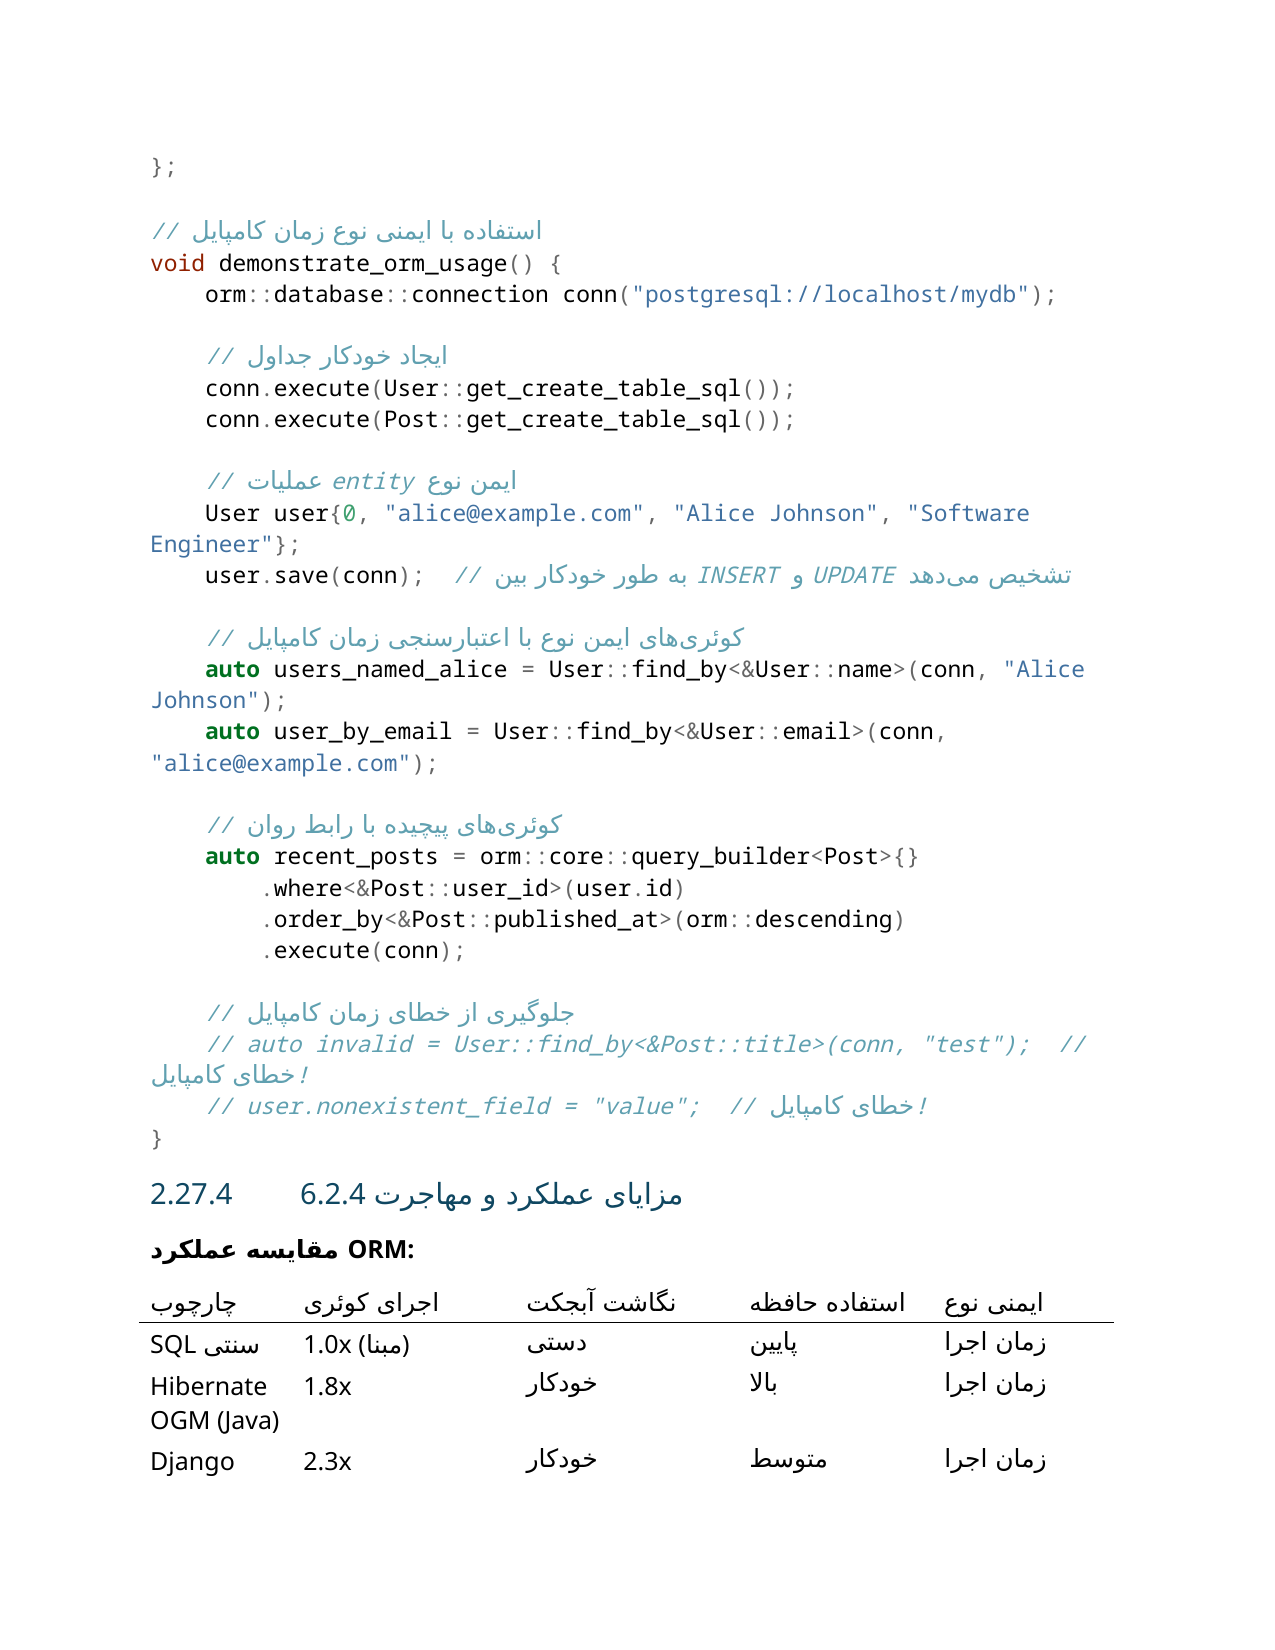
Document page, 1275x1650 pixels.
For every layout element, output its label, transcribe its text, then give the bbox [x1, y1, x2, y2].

table_cell Django ORM (Python) [139, 1440, 292, 1482]
table_cell بالا [738, 1365, 933, 1440]
table_cell متوسط [738, 1440, 933, 1482]
table_cell 1.8x [292, 1365, 515, 1440]
table_cell خودکار [515, 1365, 738, 1440]
table_cell دستی [515, 1323, 738, 1365]
text مقایسه عملکرد ORM: [150, 1232, 1125, 1266]
table_header چارچوب [139, 1285, 292, 1322]
table_cell Hibernate OGM (Java) [139, 1365, 292, 1440]
table_cell پایین [738, 1323, 933, 1365]
table_header نگاشت آبجکت [515, 1285, 738, 1322]
table_cell 2.3x [292, 1440, 515, 1482]
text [150, 150, 1125, 1153]
table_cell خودکار [515, 1440, 738, 1482]
table_header ایمنی نوع [933, 1285, 1114, 1322]
table_cell زمان اجرا [933, 1440, 1114, 1482]
table_cell زمان اجرا [933, 1365, 1114, 1440]
subtitle 2.27.4 6.2.4 مزایای عملکرد و مهاجرت [150, 1174, 1125, 1213]
table_header اجرای کوئری [292, 1285, 515, 1322]
table_cell زمان اجرا [933, 1323, 1114, 1365]
table_header استفاده حافظه [738, 1285, 933, 1322]
table_cell SQL سنتی [139, 1323, 292, 1365]
table_cell 1.0x (مبنا) [292, 1323, 515, 1365]
